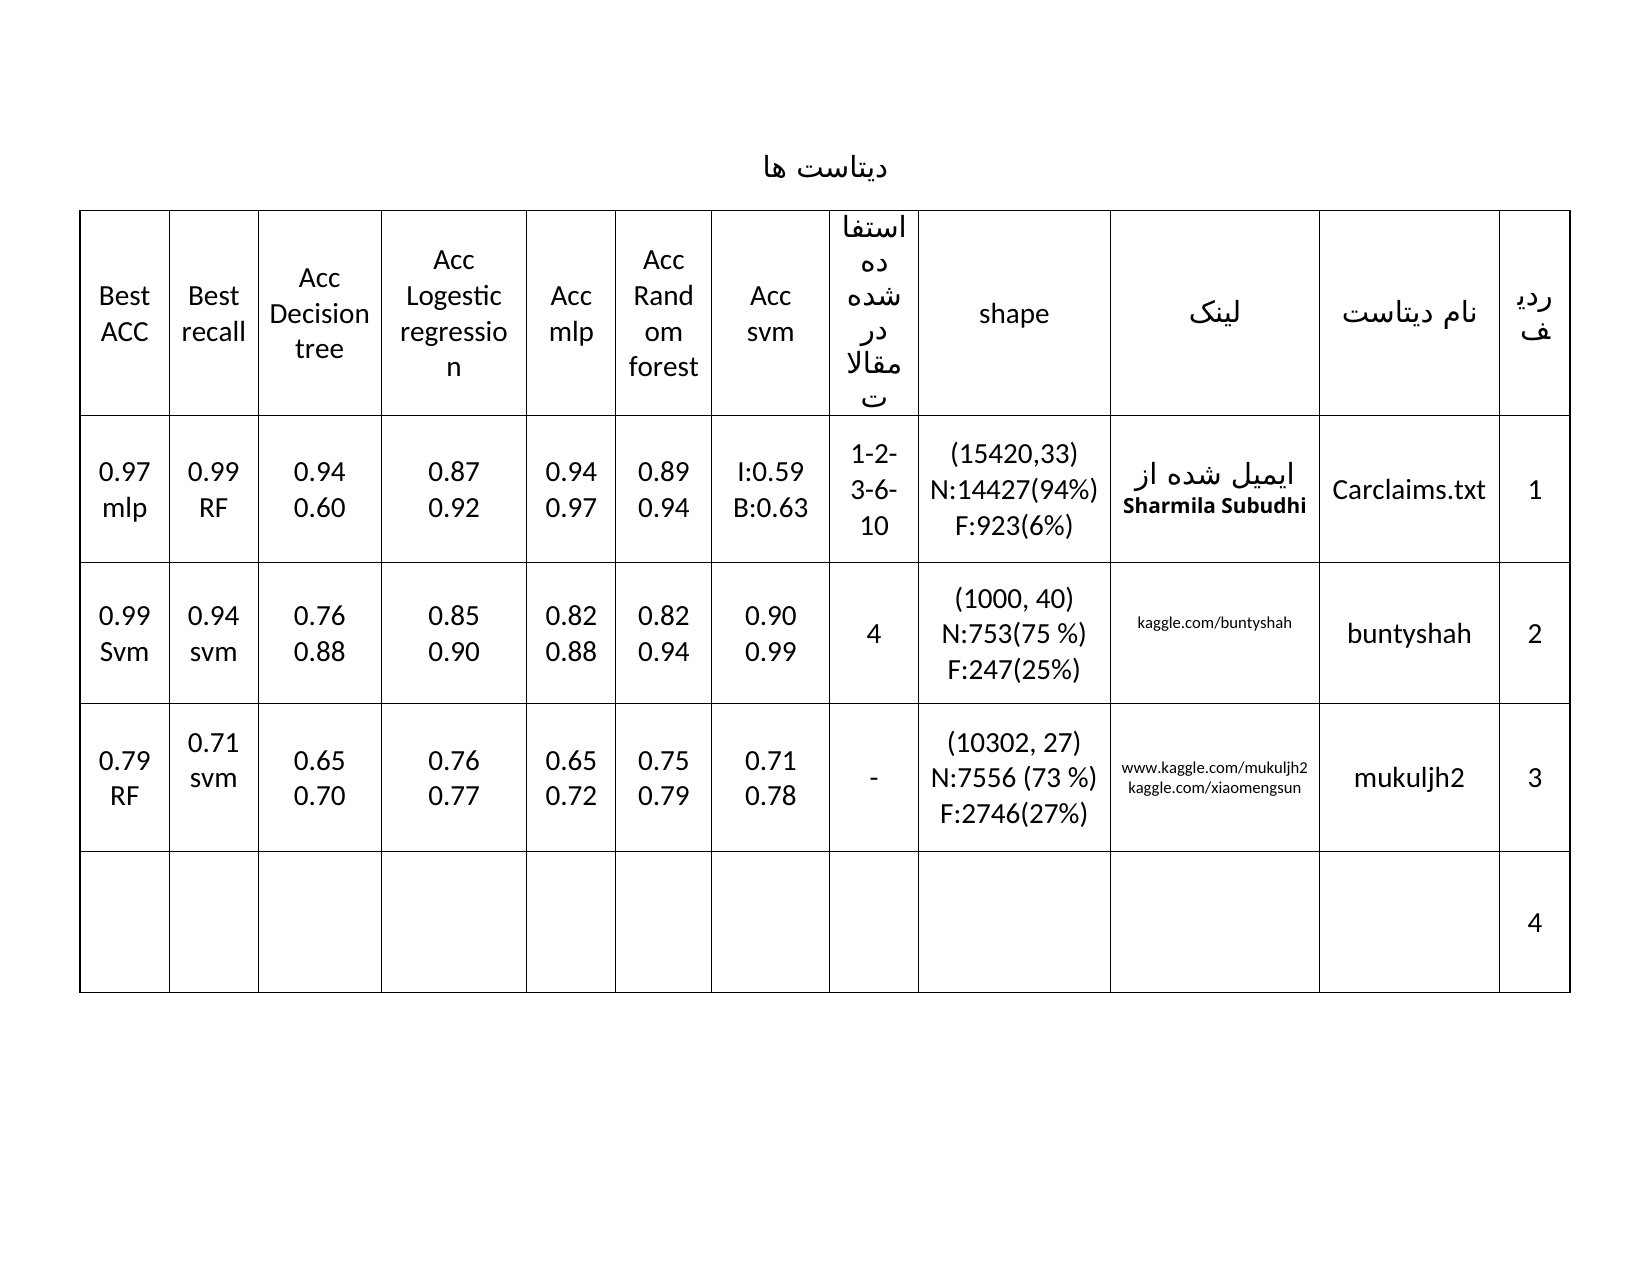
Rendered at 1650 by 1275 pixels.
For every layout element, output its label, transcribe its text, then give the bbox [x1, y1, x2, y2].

table_cell (10302, 27) N:7556 (73 %) F:2746(27%) [919, 704, 1110, 851]
table_header Best ACC [81, 211, 169, 414]
table_cell [616, 852, 711, 992]
table_cell 0.90 0.99 [712, 563, 829, 703]
table_cell 0.65 0.70 [259, 704, 381, 851]
table_cell 0.71 0.78 [712, 704, 829, 851]
table_cell [259, 852, 381, 992]
table_cell 0.87 0.92 [382, 416, 526, 562]
table_header Acc Logestic regression [382, 211, 526, 414]
table_cell [170, 852, 258, 992]
table_cell 0.89 0.94 [616, 416, 711, 562]
table_cell 0.94 svm [170, 563, 258, 703]
table_cell mukuljh2 [1320, 704, 1499, 851]
table_cell 0.65 0.72 [527, 704, 615, 851]
table_cell 0.85 0.90 [382, 563, 526, 703]
table_cell I:0.59 B:0.63 [712, 416, 829, 562]
table_cell [382, 852, 526, 992]
table_cell [919, 852, 1110, 992]
table_cell [712, 852, 829, 992]
table_cell ایمیل شده از Sharmila Subudhi [1111, 416, 1319, 562]
table_header استفاده شده در مقالات [830, 211, 918, 414]
table_cell (15420,33) N:14427(94%) F:923(6%) [919, 416, 1110, 562]
table_cell 0.94 0.97 [527, 416, 615, 562]
table_cell 0.79 RF [81, 704, 169, 851]
table_cell [830, 852, 918, 992]
table_cell 1-2-3-6-10 [830, 416, 918, 562]
table_cell www.kaggle.com/mukuljh2 kaggle.com/xiaomengsun [1111, 704, 1319, 851]
table_cell 0.82 0.88 [527, 563, 615, 703]
table_cell 0.99 RF [170, 416, 258, 562]
table_cell 0.71 svm [170, 704, 258, 851]
table_header Acc mlp [527, 211, 615, 414]
table_header Acc Random forest [616, 211, 711, 414]
table_cell 0.82 0.94 [616, 563, 711, 703]
table_cell 3 [1500, 704, 1569, 851]
table_cell 0.75 0.79 [616, 704, 711, 851]
table_cell buntyshah [1320, 563, 1499, 703]
table_cell (1000, 40) N:753(75 %) F:247(25%) [919, 563, 1110, 703]
table_cell [527, 852, 615, 992]
table_header نام دیتاست [1320, 211, 1499, 414]
table_header Acc svm [712, 211, 829, 414]
table_cell 1 [1500, 416, 1569, 562]
text دیتاست ها [150, 150, 1500, 184]
table_cell 4 [1500, 852, 1569, 992]
table_cell 0.97 mlp [81, 416, 169, 562]
table_header Acc Decision tree [259, 211, 381, 414]
table_header ردیف [1500, 211, 1569, 414]
table_header لینک [1111, 211, 1319, 414]
table_cell Carclaims.txt [1320, 416, 1499, 562]
table_cell kaggle.com/buntyshah [1111, 563, 1319, 703]
table_cell [1111, 852, 1319, 992]
table_cell 0.99 Svm [81, 563, 169, 703]
table_cell 0.94 0.60 [259, 416, 381, 562]
table_cell [81, 852, 169, 992]
table_cell 2 [1500, 563, 1569, 703]
table_cell 0.76 0.77 [382, 704, 526, 851]
table_cell [1320, 852, 1499, 992]
table_cell - [830, 704, 918, 851]
table_header shape [919, 211, 1110, 414]
table_header Best recall [170, 211, 258, 414]
table_cell 0.76 0.88 [259, 563, 381, 703]
table_cell 4 [830, 563, 918, 703]
